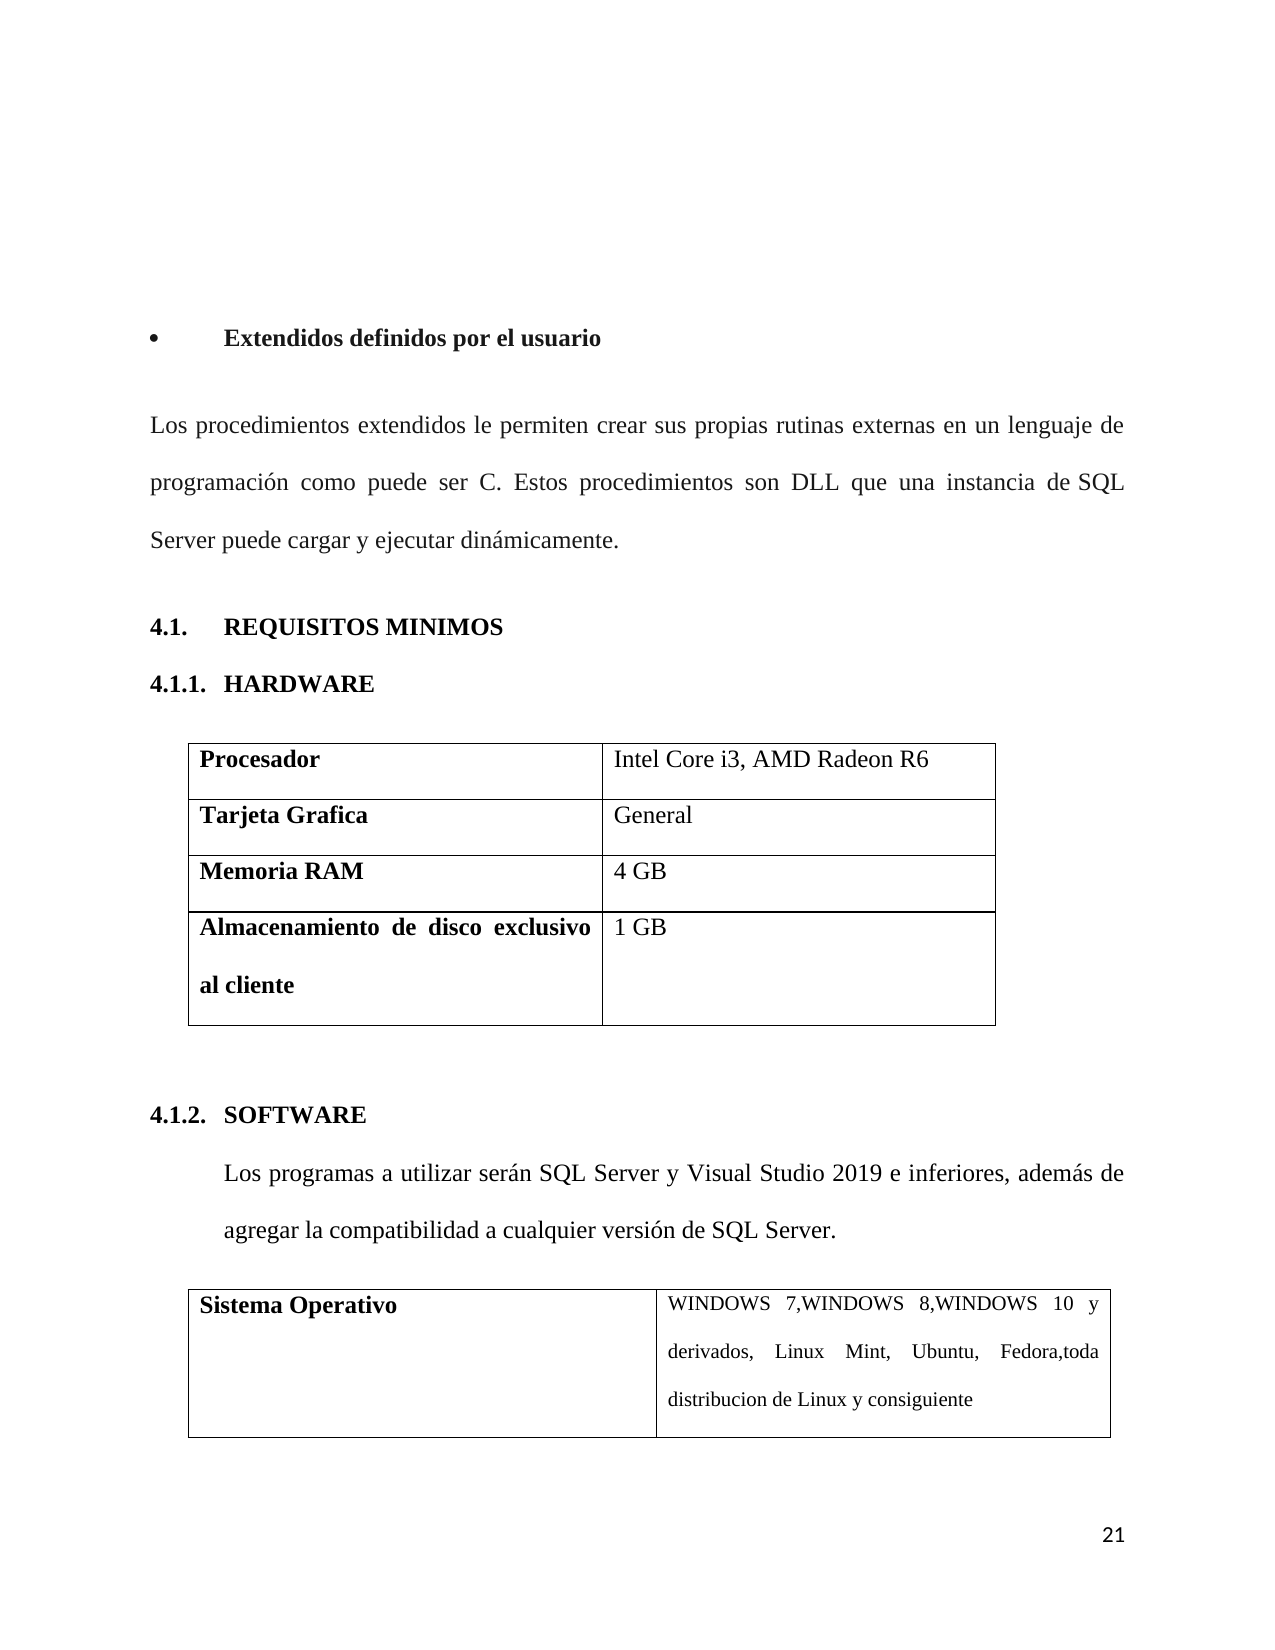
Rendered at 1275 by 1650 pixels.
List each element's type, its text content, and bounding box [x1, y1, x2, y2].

table_cell Memoria RAM [189, 856, 602, 911]
table_cell General [603, 800, 995, 855]
table_cell Tarjeta Grafica [189, 800, 602, 855]
table_cell 4 GB [603, 856, 995, 911]
table_header Procesador [189, 744, 602, 799]
list HARDWARE [150, 669, 1125, 698]
table_cell Almacenamiento de disco exclusivo al cliente [189, 913, 602, 1025]
list SOFTWARE [150, 1100, 1125, 1129]
list Los programas a utilizar serán SQL Server y Visual Studio 2019 e inferiores, además de agregar la compatibilidad a cualquier versión de SQL Server. [224, 1158, 1125, 1244]
list Extendidos definidos por el usuario [150, 323, 1125, 352]
table_header WINDOWS 7,WINDOWS 8,WINDOWS 10 y derivados, Linux Mint, Ubuntu, Fedora,toda distribucion de Linux y consiguiente [657, 1290, 1110, 1437]
list REQUISITOS MINIMOS [150, 612, 1125, 640]
table_cell 1 GB [603, 913, 995, 1025]
table_header Intel Core i3, AMD Radeon R6 [603, 744, 995, 799]
table_header Sistema Operativo [189, 1290, 656, 1437]
text Los procedimientos extendidos le permiten crear sus propias rutinas externas en un lenguaje de programación como puede ser C. Estos procedimientos son DLL que una instancia de SQL Server puede cargar y ejecutar dinámicamente. [150, 410, 1125, 554]
